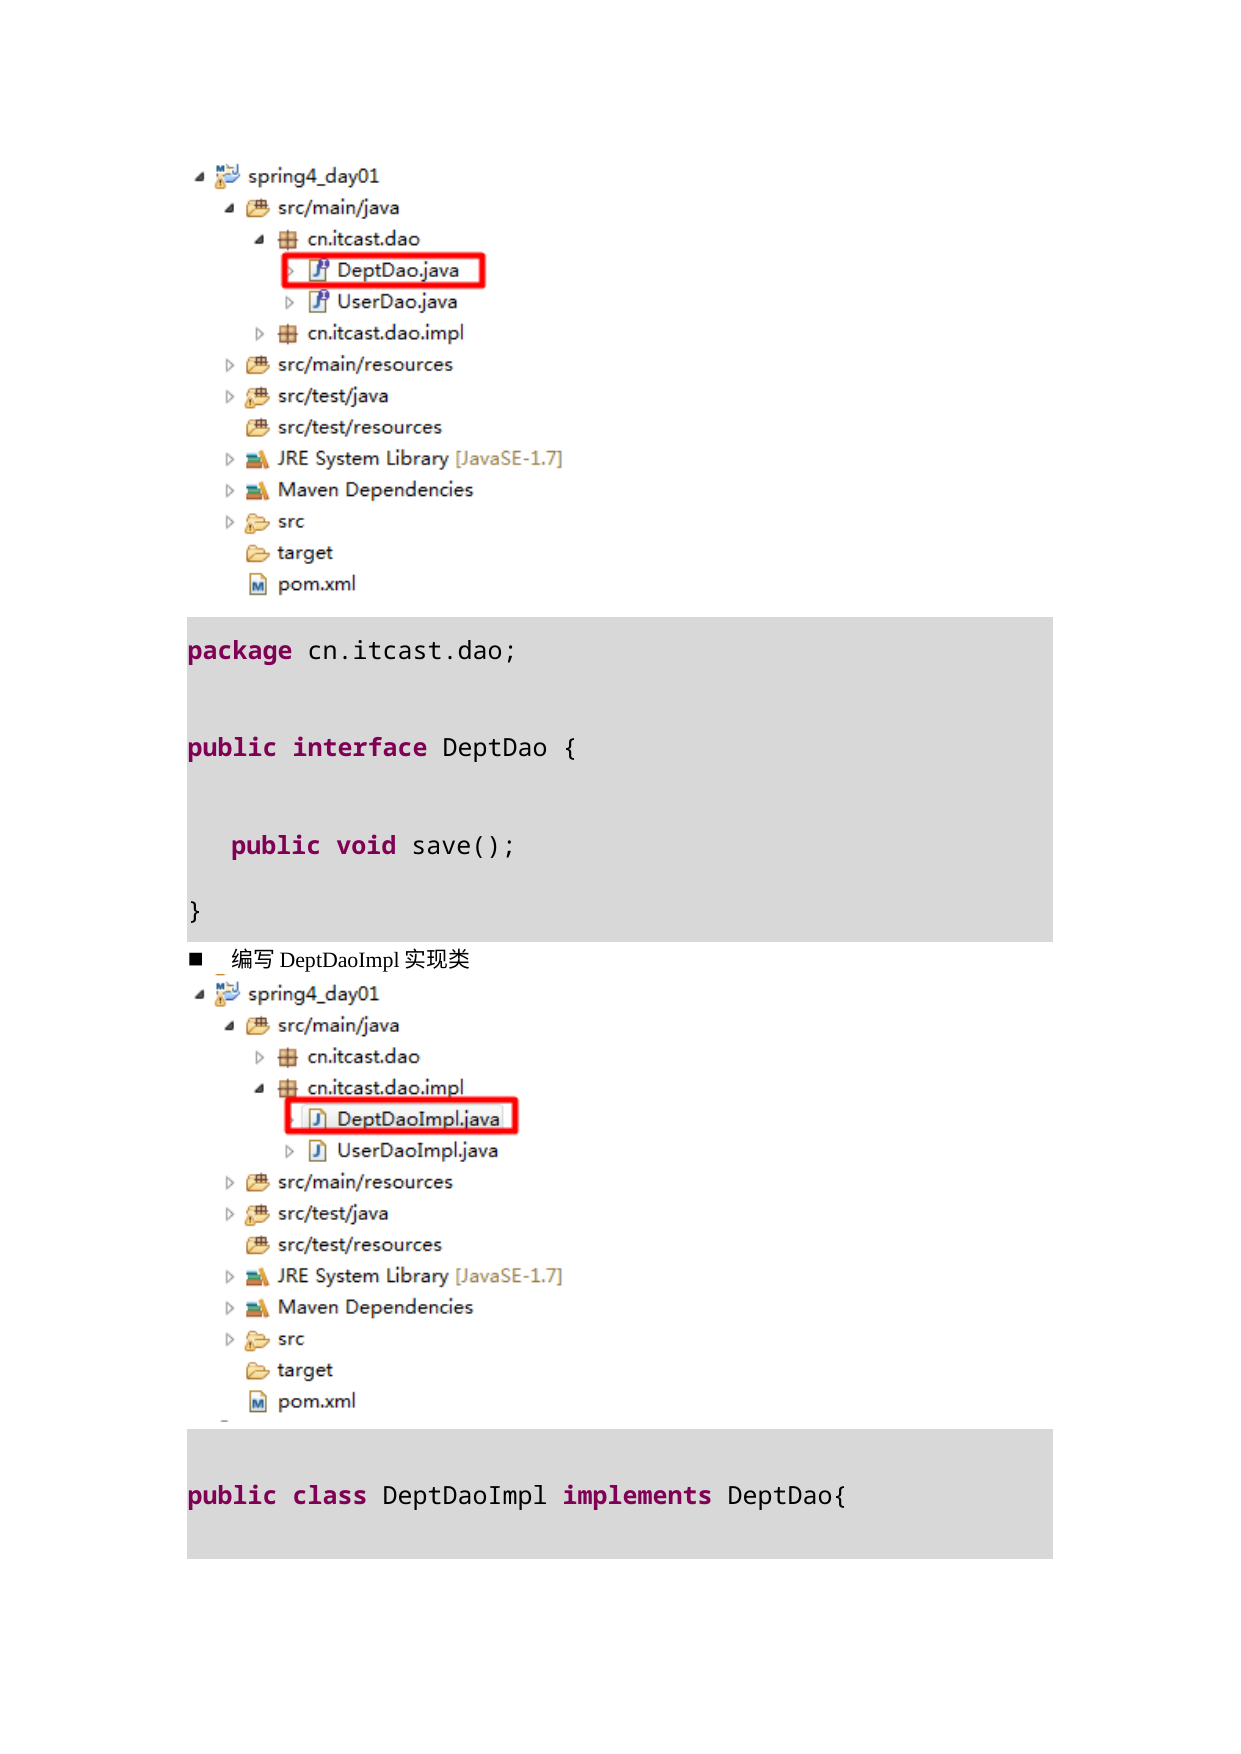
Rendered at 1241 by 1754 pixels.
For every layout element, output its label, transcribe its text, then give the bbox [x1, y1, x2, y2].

text } [187, 877, 1053, 942]
text public void save(); [187, 812, 1053, 877]
text public interface DeptDao { [187, 714, 1053, 779]
picture [187, 162, 589, 600]
picture [187, 974, 604, 1422]
text package cn.itcast.dao; [187, 617, 1053, 682]
text public class DeptDaoImpl implements DeptDao{ [187, 1462, 1053, 1527]
list 编写DeptDaoImpl实现类 [187, 942, 1053, 974]
